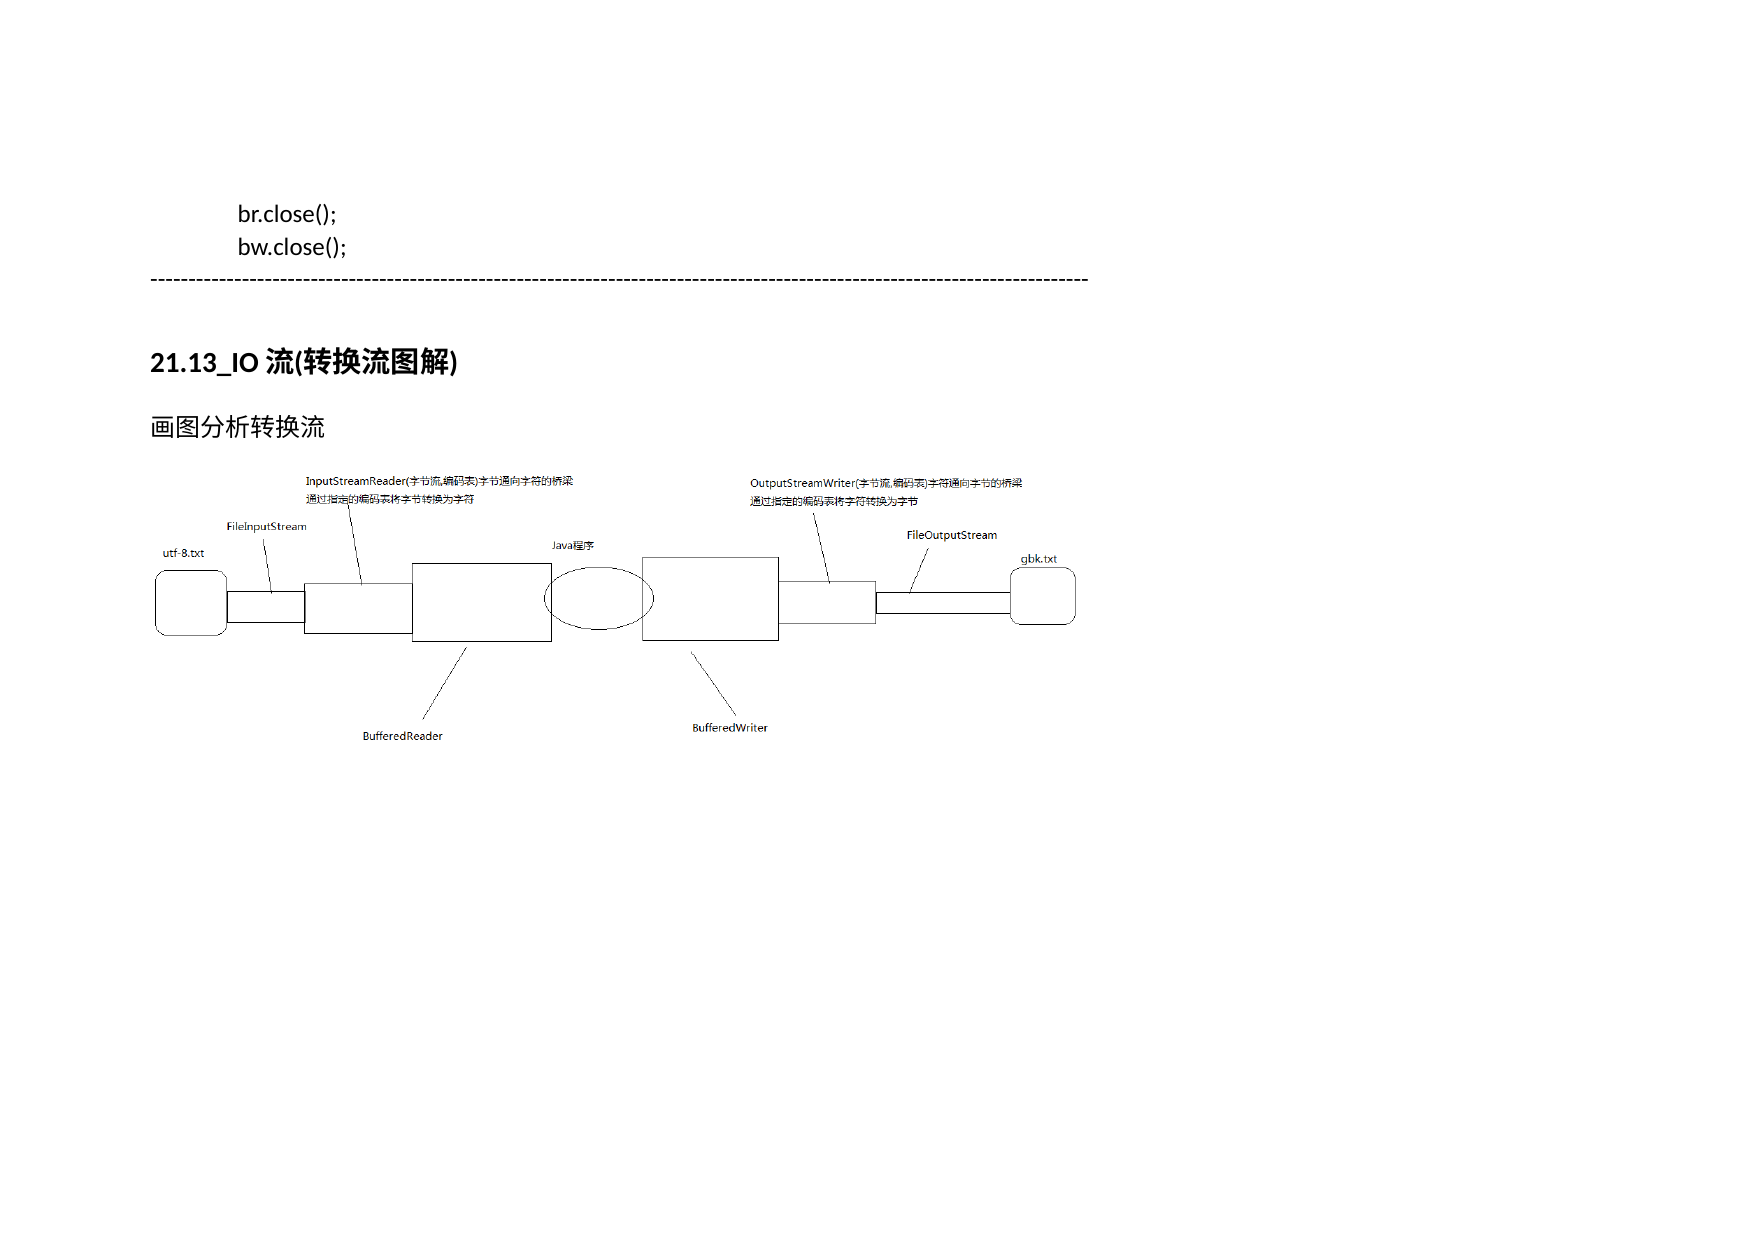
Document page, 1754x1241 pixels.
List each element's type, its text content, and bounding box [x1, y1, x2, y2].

text 画图分析转换流 [150, 393, 1604, 458]
text bw.close(); [150, 230, 1604, 263]
text br.close(); [150, 198, 1604, 230]
picture [150, 457, 1093, 844]
text --------------------------------------------------------------------------------------------------------------------------- [150, 263, 1604, 295]
subtitle 21.13_IO流(转换流图解) [150, 328, 1604, 393]
